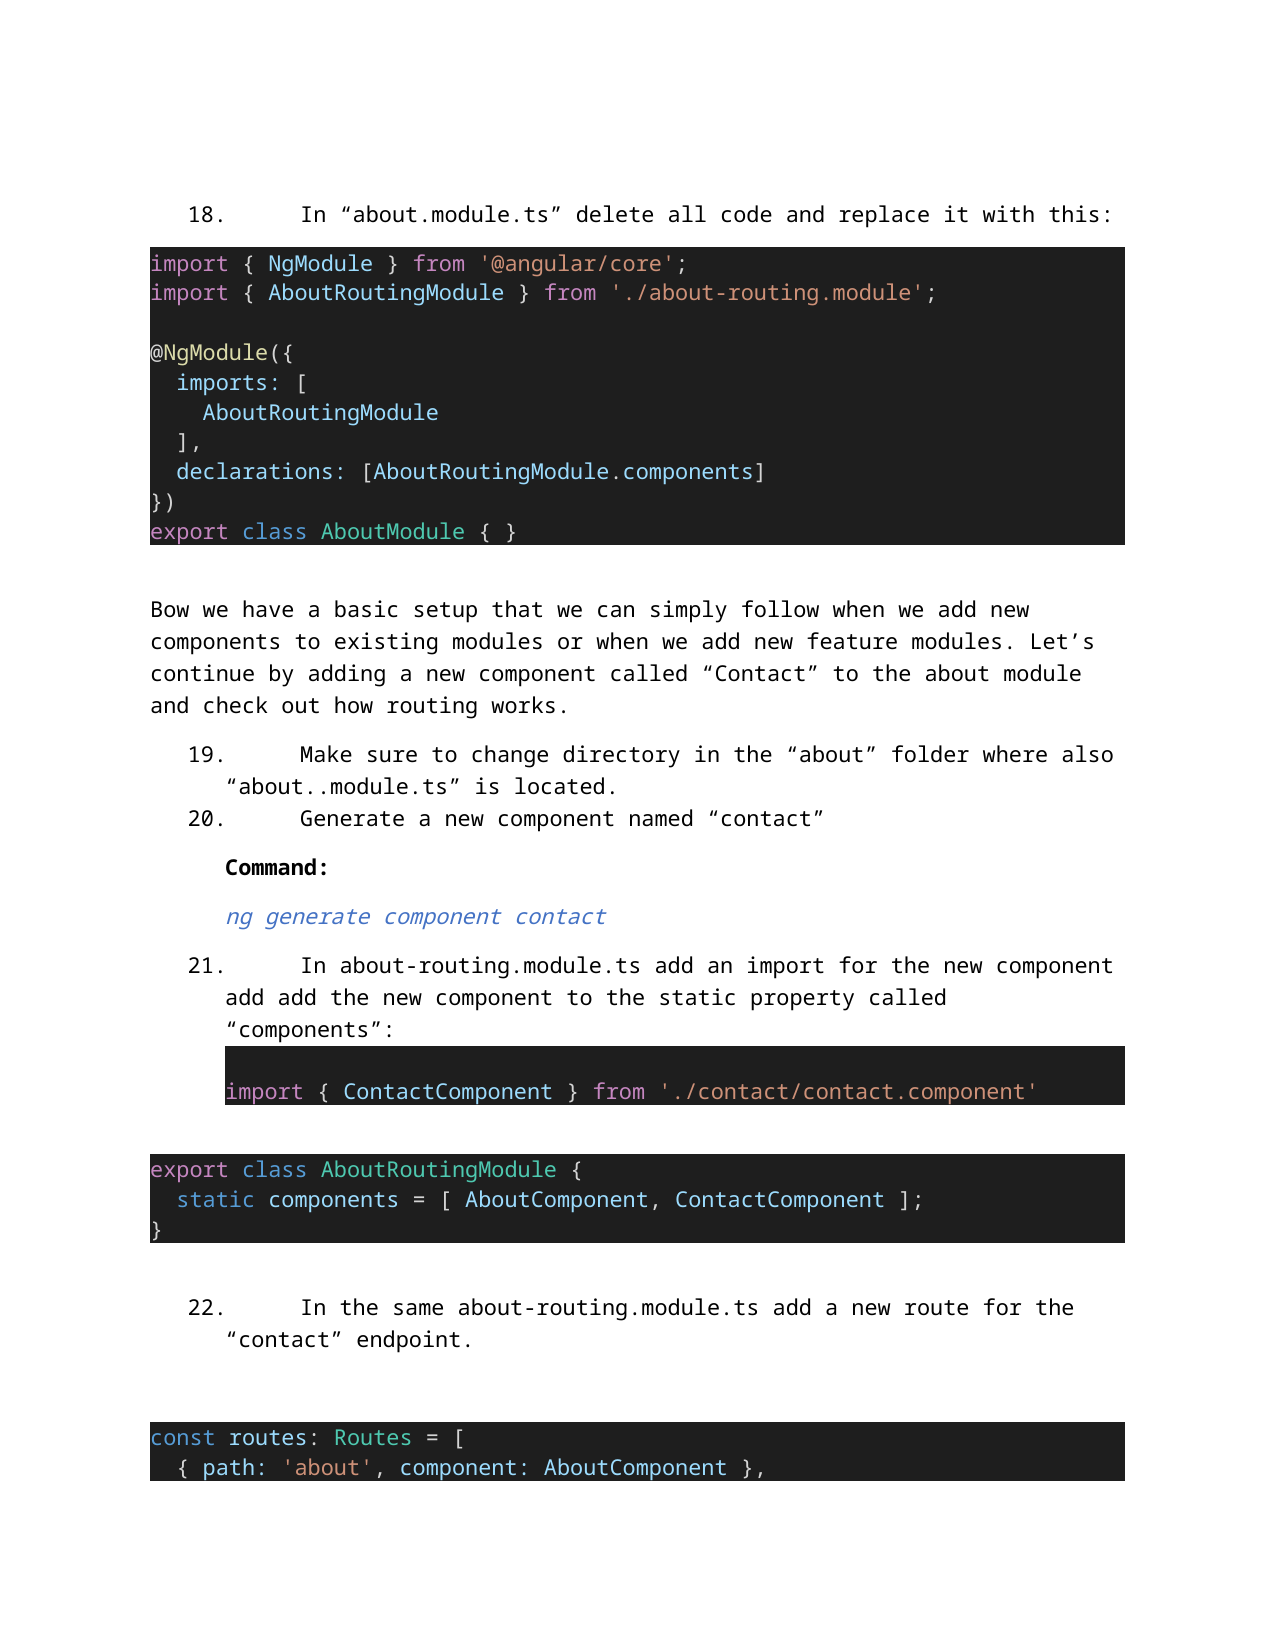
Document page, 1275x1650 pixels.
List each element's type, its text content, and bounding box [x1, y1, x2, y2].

text import { NgModule } from '@angular/core'; [150, 247, 1125, 277]
text export class AboutRoutingModule { [150, 1154, 1125, 1184]
text import { AboutRoutingModule } from './about-routing.module'; [150, 277, 1125, 307]
text ng generate component contact [225, 901, 1125, 931]
list Generate a new component named “contact” [187, 803, 1125, 833]
list In “about.module.ts” delete all code and replace it with this: [187, 199, 1125, 228]
text static components = [ AboutComponent, ContactComponent ]; [150, 1184, 1125, 1214]
text imports: [ [150, 367, 1125, 396]
list Make sure to change directory in the “about” folder where also “about..module.ts” is located. [187, 739, 1125, 801]
text ], [150, 426, 1125, 456]
list import { ContactComponent } from './contact/contact.component' [225, 1076, 1125, 1105]
list In the same about-routing.module.ts add a new route for the “contact” endpoint. [187, 1292, 1125, 1354]
text Bow we have a basic setup that we can simply follow when we add new components to existing modules or when we add new feature modules. Let’s continue by adding a new component called “Contact” to the about module and check out how routing works. [150, 594, 1125, 720]
text AboutRoutingModule [150, 396, 1125, 426]
text } [150, 1214, 1125, 1243]
list In about-routing.module.ts add an import for the new component add add the new component to the static property called “components”: [187, 949, 1125, 1043]
text export class AboutModule { } [150, 516, 1125, 545]
text const routes: Routes = [ [150, 1422, 1125, 1452]
text { path: 'about', component: AboutComponent }, [150, 1452, 1125, 1481]
text declarations: [AboutRoutingModule.components] [150, 456, 1125, 486]
text Command: [225, 852, 1125, 882]
text }) [150, 486, 1125, 516]
text @NgModule({ [150, 337, 1125, 367]
